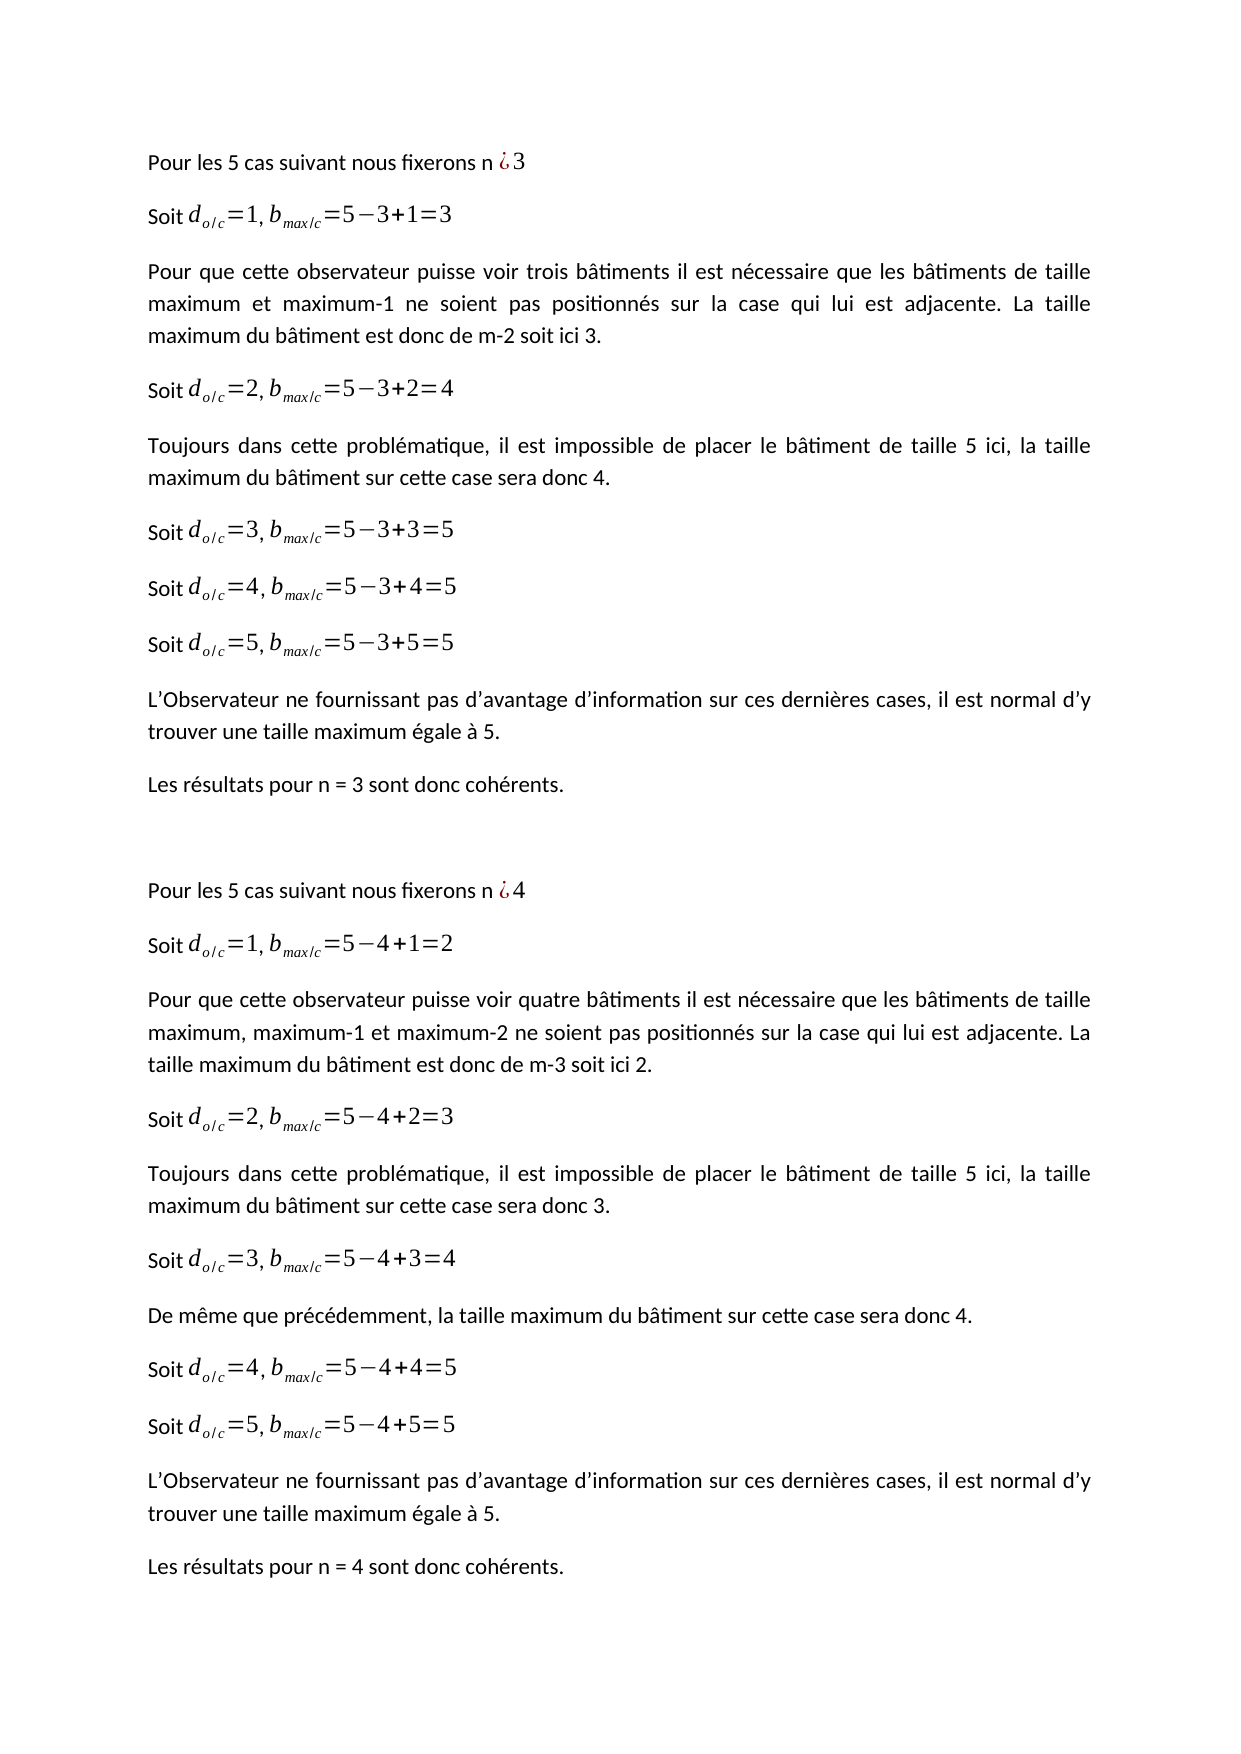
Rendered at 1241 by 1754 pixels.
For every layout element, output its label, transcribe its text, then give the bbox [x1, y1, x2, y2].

text Pour que cette observateur puisse voir trois bâtiments il est nécessaire que les bâtiments de taille maximum et maximum-1 ne soient pas positionnés sur la case qui lui est adjacente. La taille maximum du bâtiment est donc de m-2 soit ici 3. [148, 257, 1093, 349]
text Soit , [148, 1103, 1093, 1134]
text Soit , [148, 1410, 1093, 1442]
text Les résultats pour n = 3 sont donc cohérents. [148, 770, 1093, 798]
text Pour les 5 cas suivant nous fixerons n [148, 876, 1093, 904]
text Soit , [148, 516, 1093, 547]
text Toujours dans cette problématique, il est impossible de placer le bâtiment de taille 5 ici, la taille maximum du bâtiment sur cette case sera donc 4. [148, 431, 1093, 491]
text Soit , [148, 201, 1093, 232]
text Soit , [148, 1244, 1093, 1276]
text Soit , [148, 1354, 1093, 1385]
text Pour les 5 cas suivant nous fixerons n [148, 148, 1093, 176]
text L’Observateur ne fournissant pas d’avantage d’information sur ces dernières cases, il est normal d’y trouver une taille maximum égale à 5. [148, 1467, 1093, 1527]
text Pour que cette observateur puisse voir quatre bâtiments il est nécessaire que les bâtiments de taille maximum, maximum-1 et maximum-2 ne soient pas positionnés sur la case qui lui est adjacente. La taille maximum du bâtiment est donc de m-3 soit ici 2. [148, 986, 1093, 1078]
text Soit , [148, 629, 1093, 660]
text Soit , [148, 572, 1093, 604]
text Soit , [148, 929, 1093, 961]
text L’Observateur ne fournissant pas d’avantage d’information sur ces dernières cases, il est normal d’y trouver une taille maximum égale à 5. [148, 685, 1093, 745]
text Soit , [148, 374, 1093, 406]
text Toujours dans cette problématique, il est impossible de placer le bâtiment de taille 5 ici, la taille maximum du bâtiment sur cette case sera donc 3. [148, 1159, 1093, 1219]
text Les résultats pour n = 4 sont donc cohérents. [148, 1552, 1093, 1580]
text De même que précédemment, la taille maximum du bâtiment sur cette case sera donc 4. [148, 1301, 1093, 1329]
